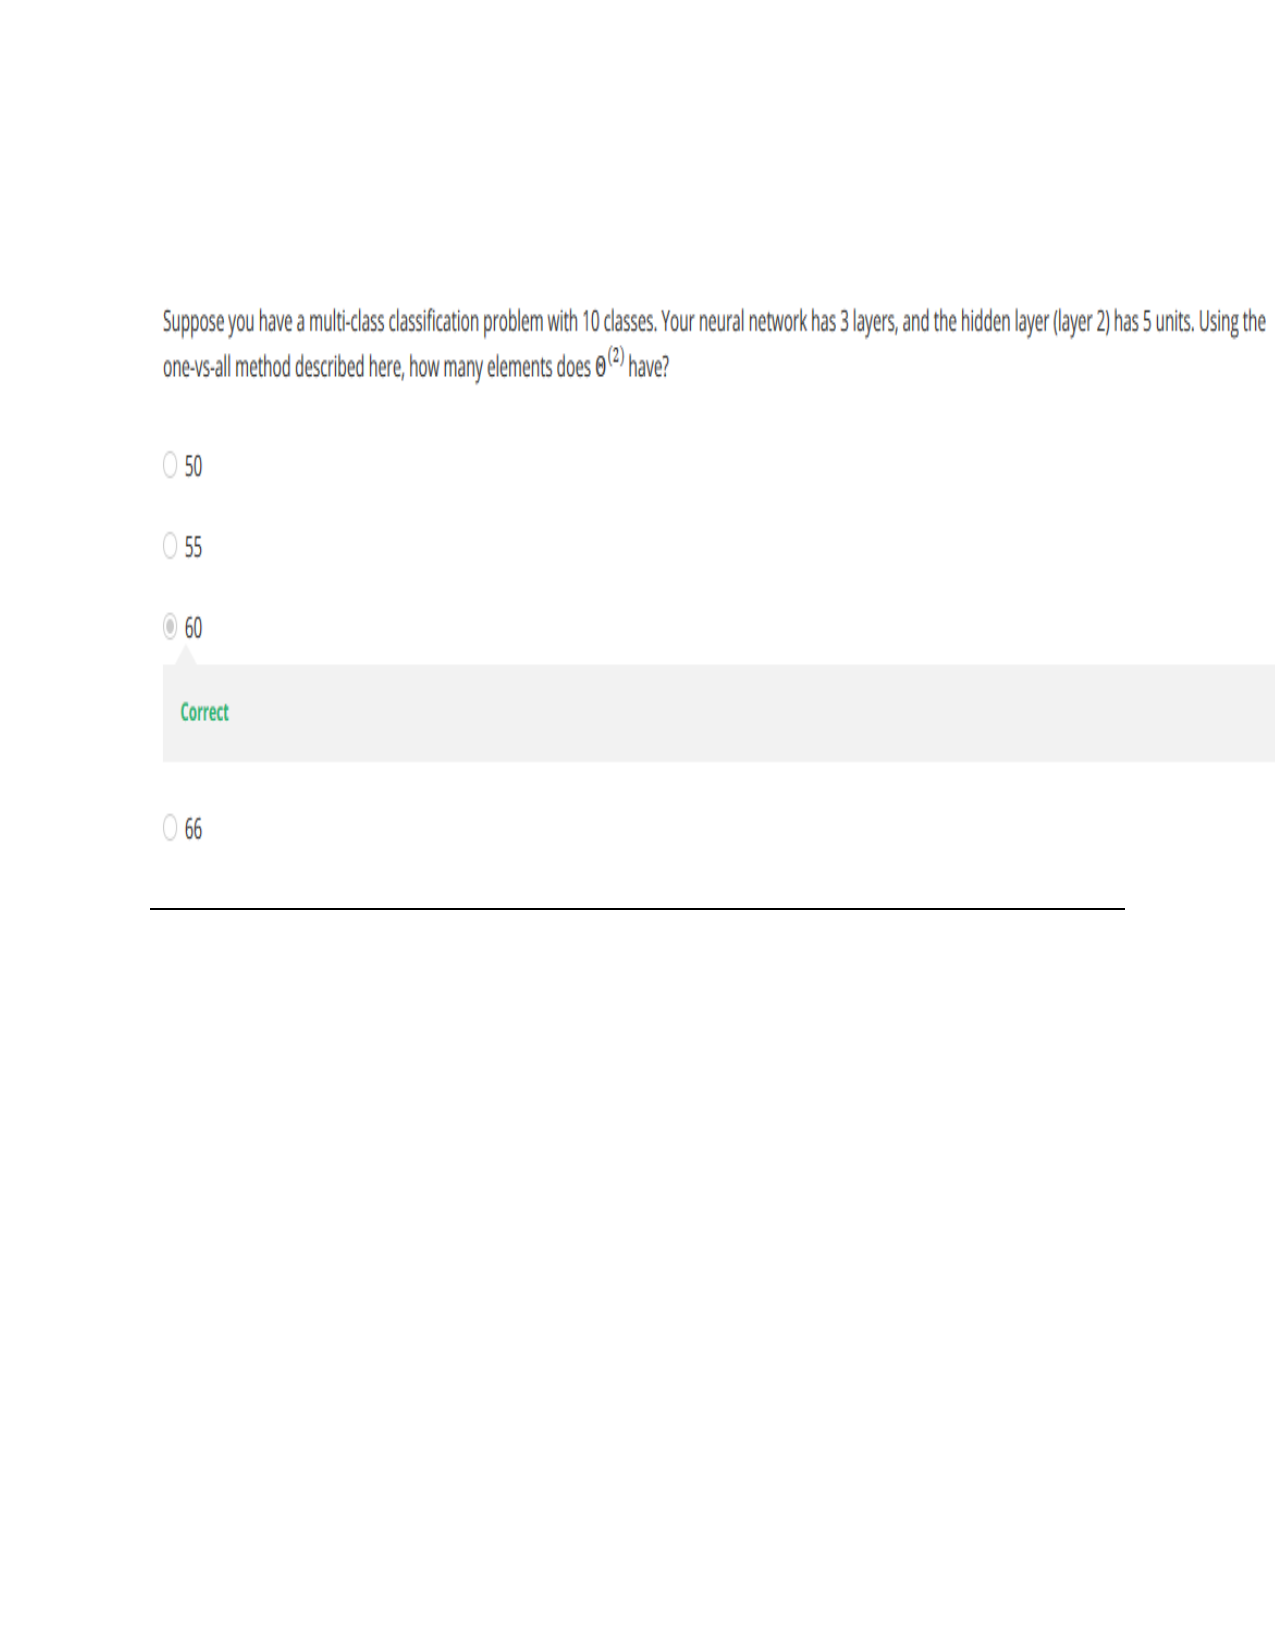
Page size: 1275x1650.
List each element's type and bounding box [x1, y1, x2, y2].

picture [150, 290, 1275, 860]
